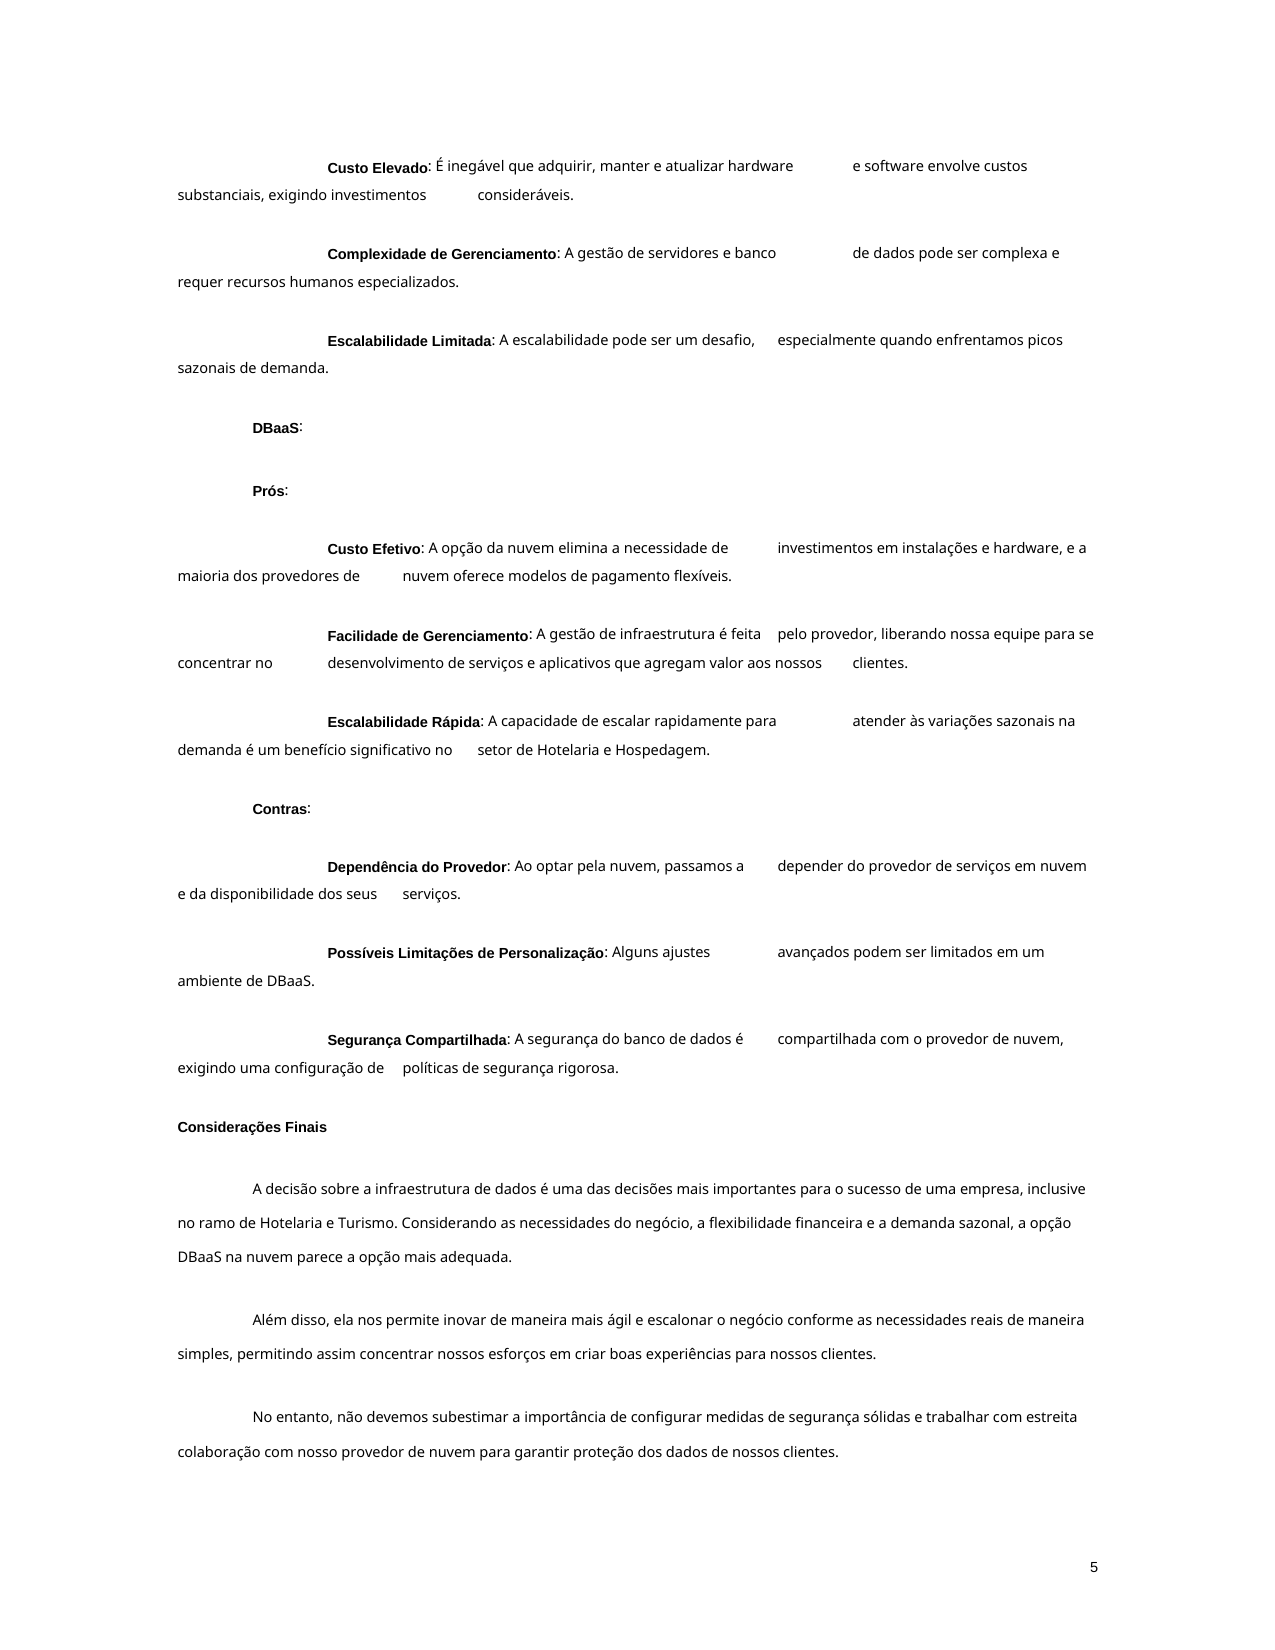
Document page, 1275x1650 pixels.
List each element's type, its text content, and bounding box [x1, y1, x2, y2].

text Considerações Finais [177, 1164, 1098, 1193]
text A decisão sobre a infraestrutura de dados é uma das decisões mais importantes para o sucesso de uma empresa, inclusive no ramo de Hotelaria e Turismo. Considerando as necessidades do negócio, a flexibilidade financeira e a demanda sazonal, a opção DBaaS na nuvem parece a opção mais adequada. [177, 1222, 1098, 1325]
text DBaaS: [177, 466, 1098, 494]
text Escalabilidade Limitada: A escalabilidade pode ser um desafio, especialmente quando enfrentamos picos sazonais de demanda. [177, 379, 1098, 436]
text Segurança Compartilhada: A segurança do banco de dados é compartilhada com o provedor de nuvem, exigindo uma configuração de políticas de segurança rigorosa. [177, 1078, 1098, 1135]
text Facilidade de Gerenciamento: A gestão de infraestrutura é feita pelo provedor, liberando nossa equipe para se concentrar no desenvolvimento de serviços e aplicativos que agregam valor aos nossos clientes. [177, 673, 1098, 731]
text Além disso, ela nos permite inovar de maneira mais ágil e escalonar o negócio conforme as necessidades reais de maneira simples, permitindo assim concentrar nossos esforços em criar boas experiências para nossos clientes. [177, 1354, 1098, 1422]
text Possíveis Limitações de Personalização: Alguns ajustes avançados podem ser limitados em um ambiente de DBaaS. [177, 991, 1098, 1049]
text Contras: [177, 148, 1098, 176]
text Custo Efetivo: A opção da nuvem elimina a necessidade de investimentos em instalações e hardware, e a maioria dos provedores de nuvem oferece modelos de pagamento flexíveis. [177, 587, 1098, 644]
text Prós: [177, 523, 1098, 557]
text Escalabilidade Rápida: A capacidade de escalar rapidamente para atender às variações sazonais na demanda é um benefício significativo no setor de Hotelaria e Hospedagem. [177, 760, 1098, 817]
text Complexidade de Gerenciamento: A gestão de servidores e banco de dados pode ser complexa e requer recursos humanos especializados. [177, 292, 1098, 350]
text Contras: [177, 847, 1098, 875]
text Custo Elevado: É inegável que adquirir, manter e atualizar hardware e software envolve custos substanciais, exigindo investimentos consideráveis. [177, 206, 1098, 263]
text Dependência do Provedor: Ao optar pela nuvem, passamos a depender do provedor de serviços em nuvem e da disponibilidade dos seus serviços. [177, 904, 1098, 962]
